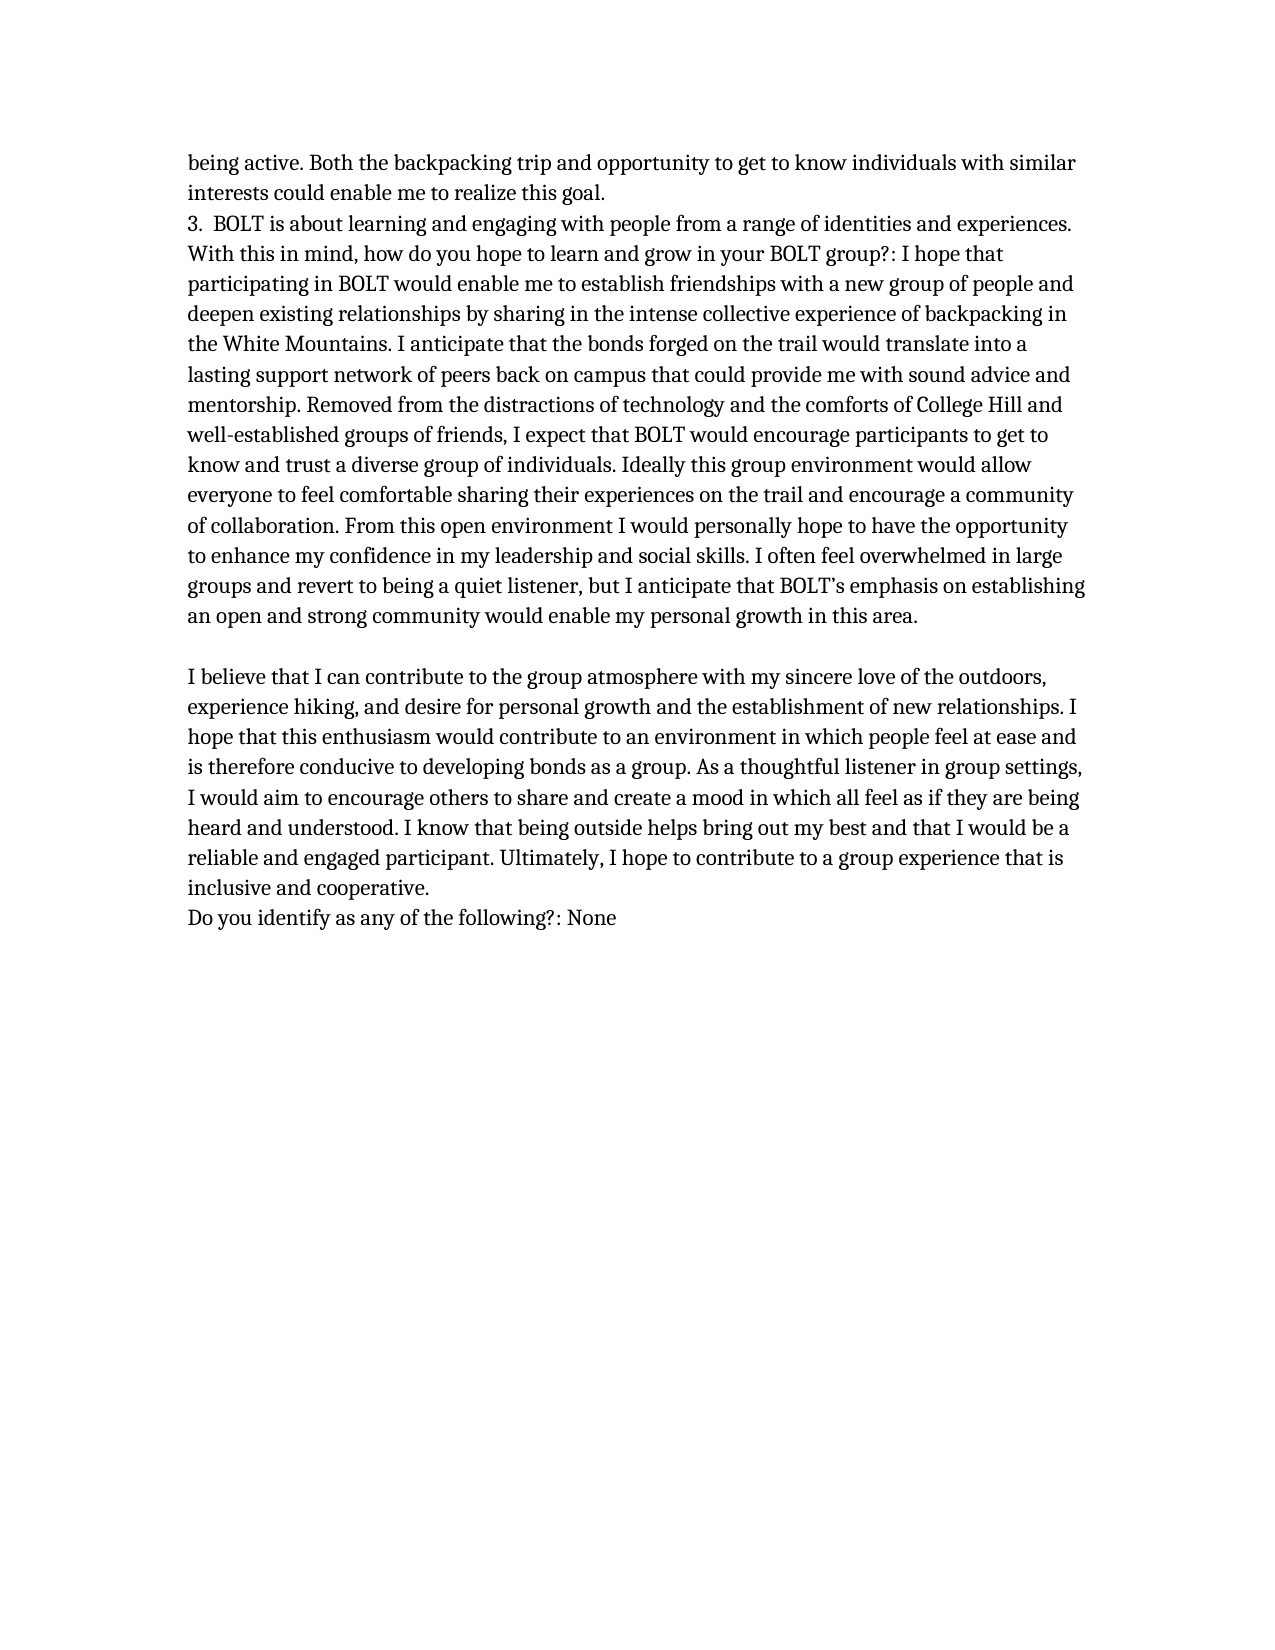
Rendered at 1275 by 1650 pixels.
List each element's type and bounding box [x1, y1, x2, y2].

text [187, 150, 1087, 962]
